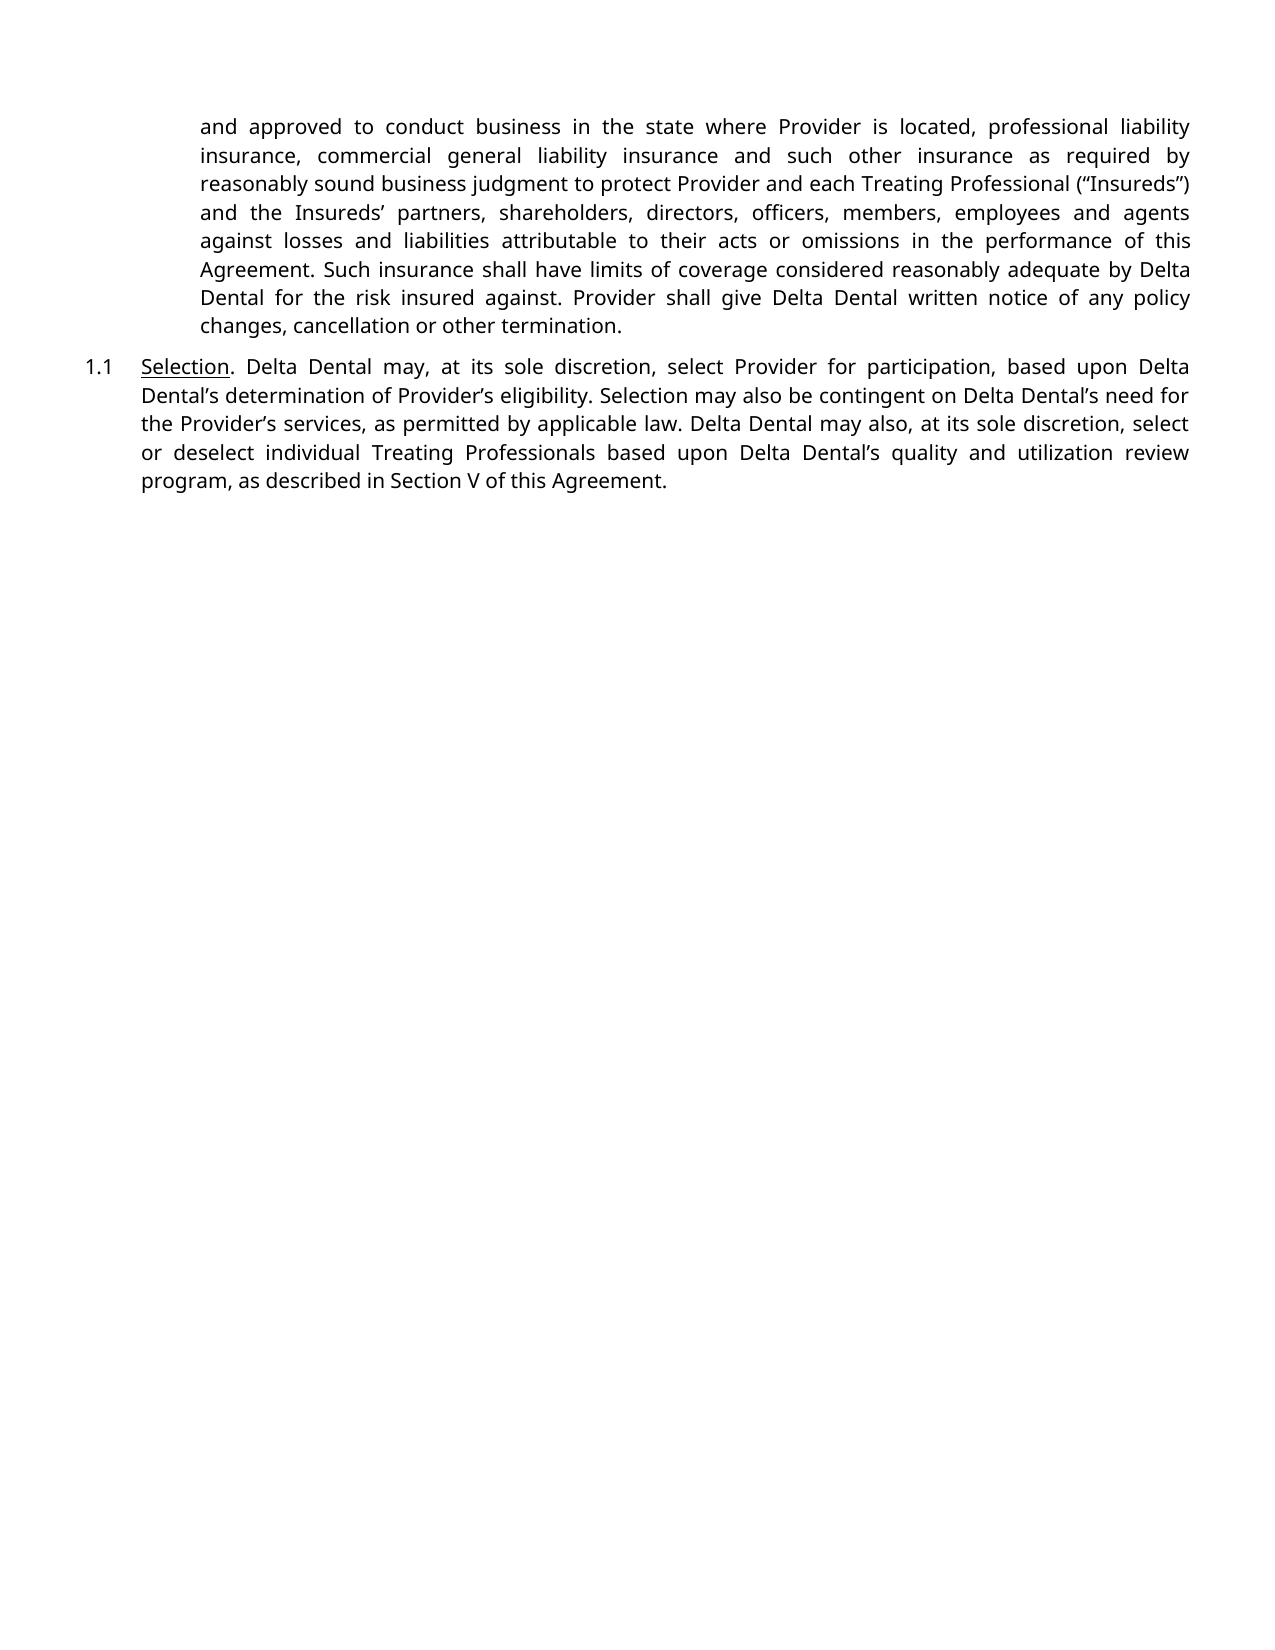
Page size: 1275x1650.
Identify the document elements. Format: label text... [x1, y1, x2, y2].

list Selection. Delta Dental may, at its sole discretion, select Provider for participation, based upon Delta Dental’s determination of Provider’s eligibility. Selection may also be contingent on Delta Dental’s need for the Provider’s services, as permitted by applicable law. Delta Dental may also, at its sole discretion, select or deselect individual Treating Professionals based upon Delta Dental’s quality and utilization review program, as described in Section V of this Agreement. [84, 352, 1191, 495]
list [144, 112, 1191, 340]
